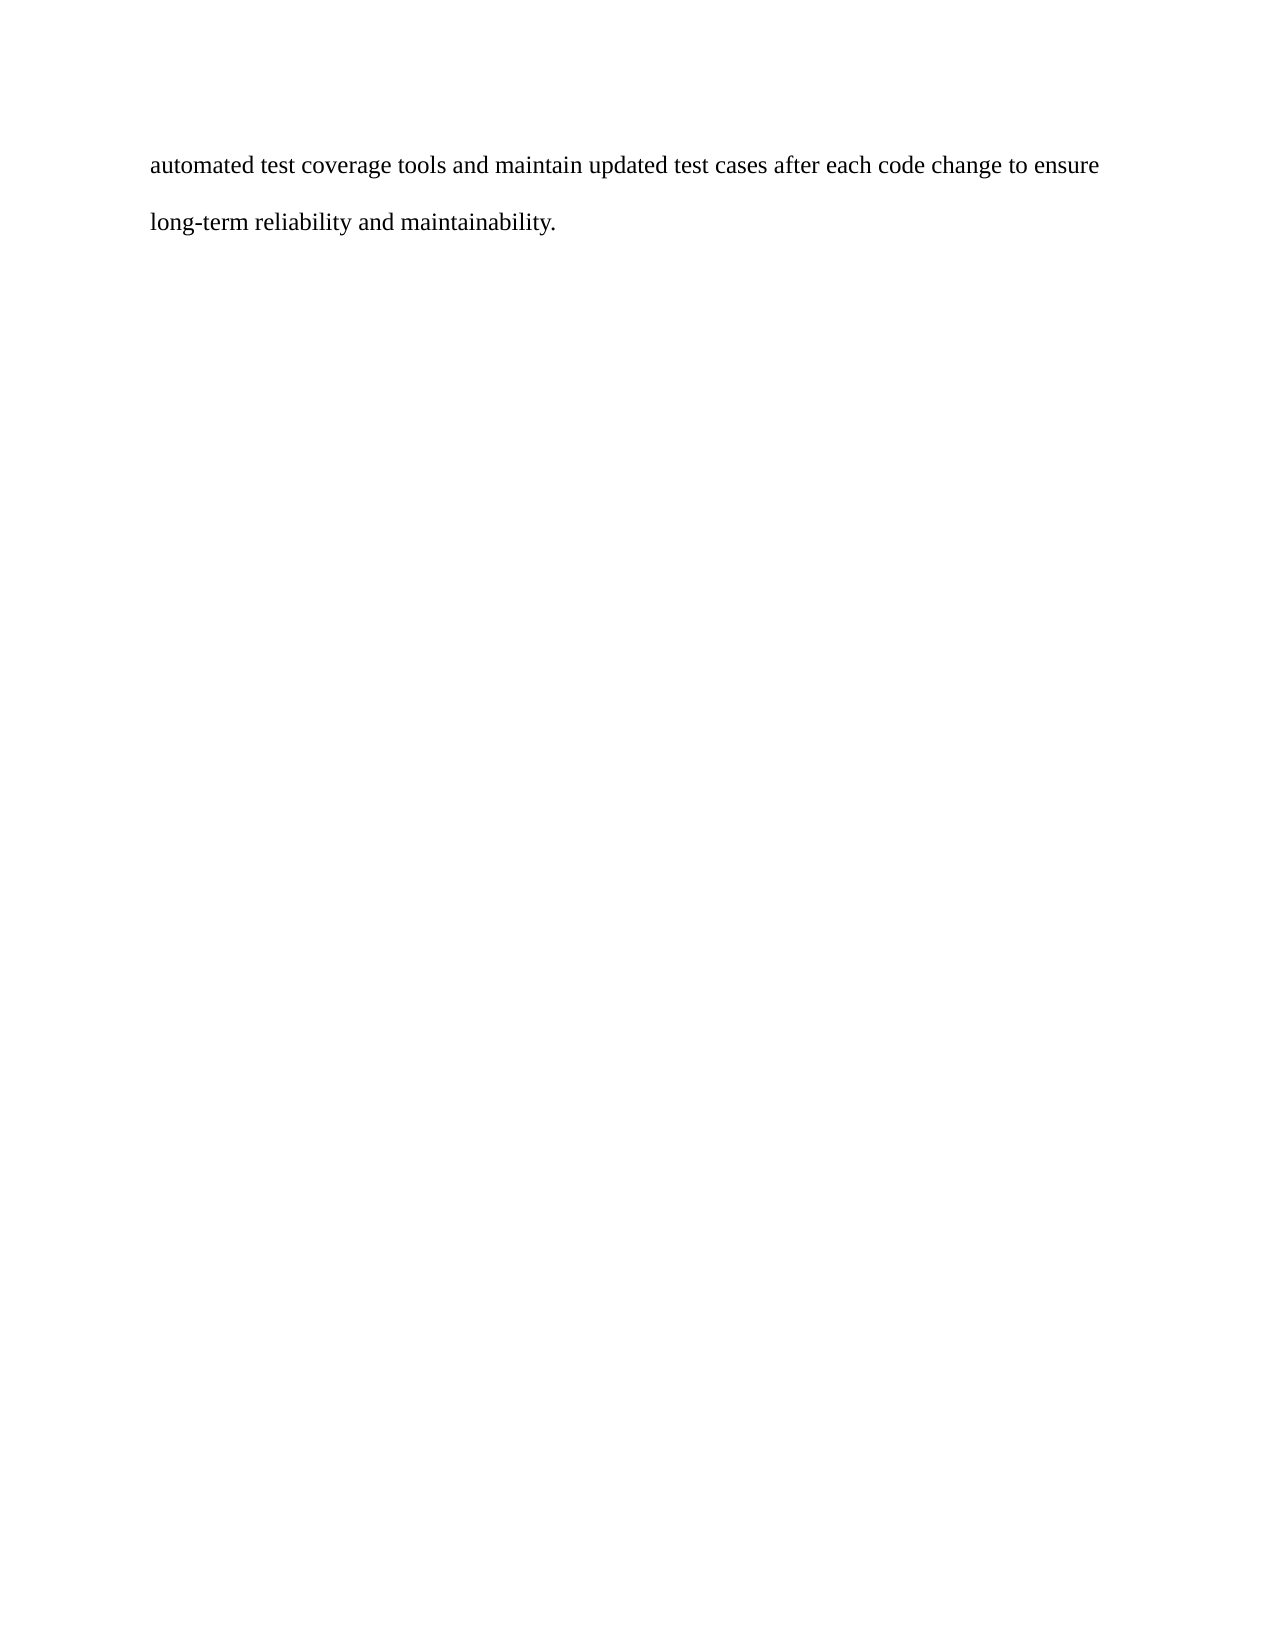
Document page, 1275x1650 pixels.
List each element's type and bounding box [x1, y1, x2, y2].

text [150, 150, 1125, 236]
